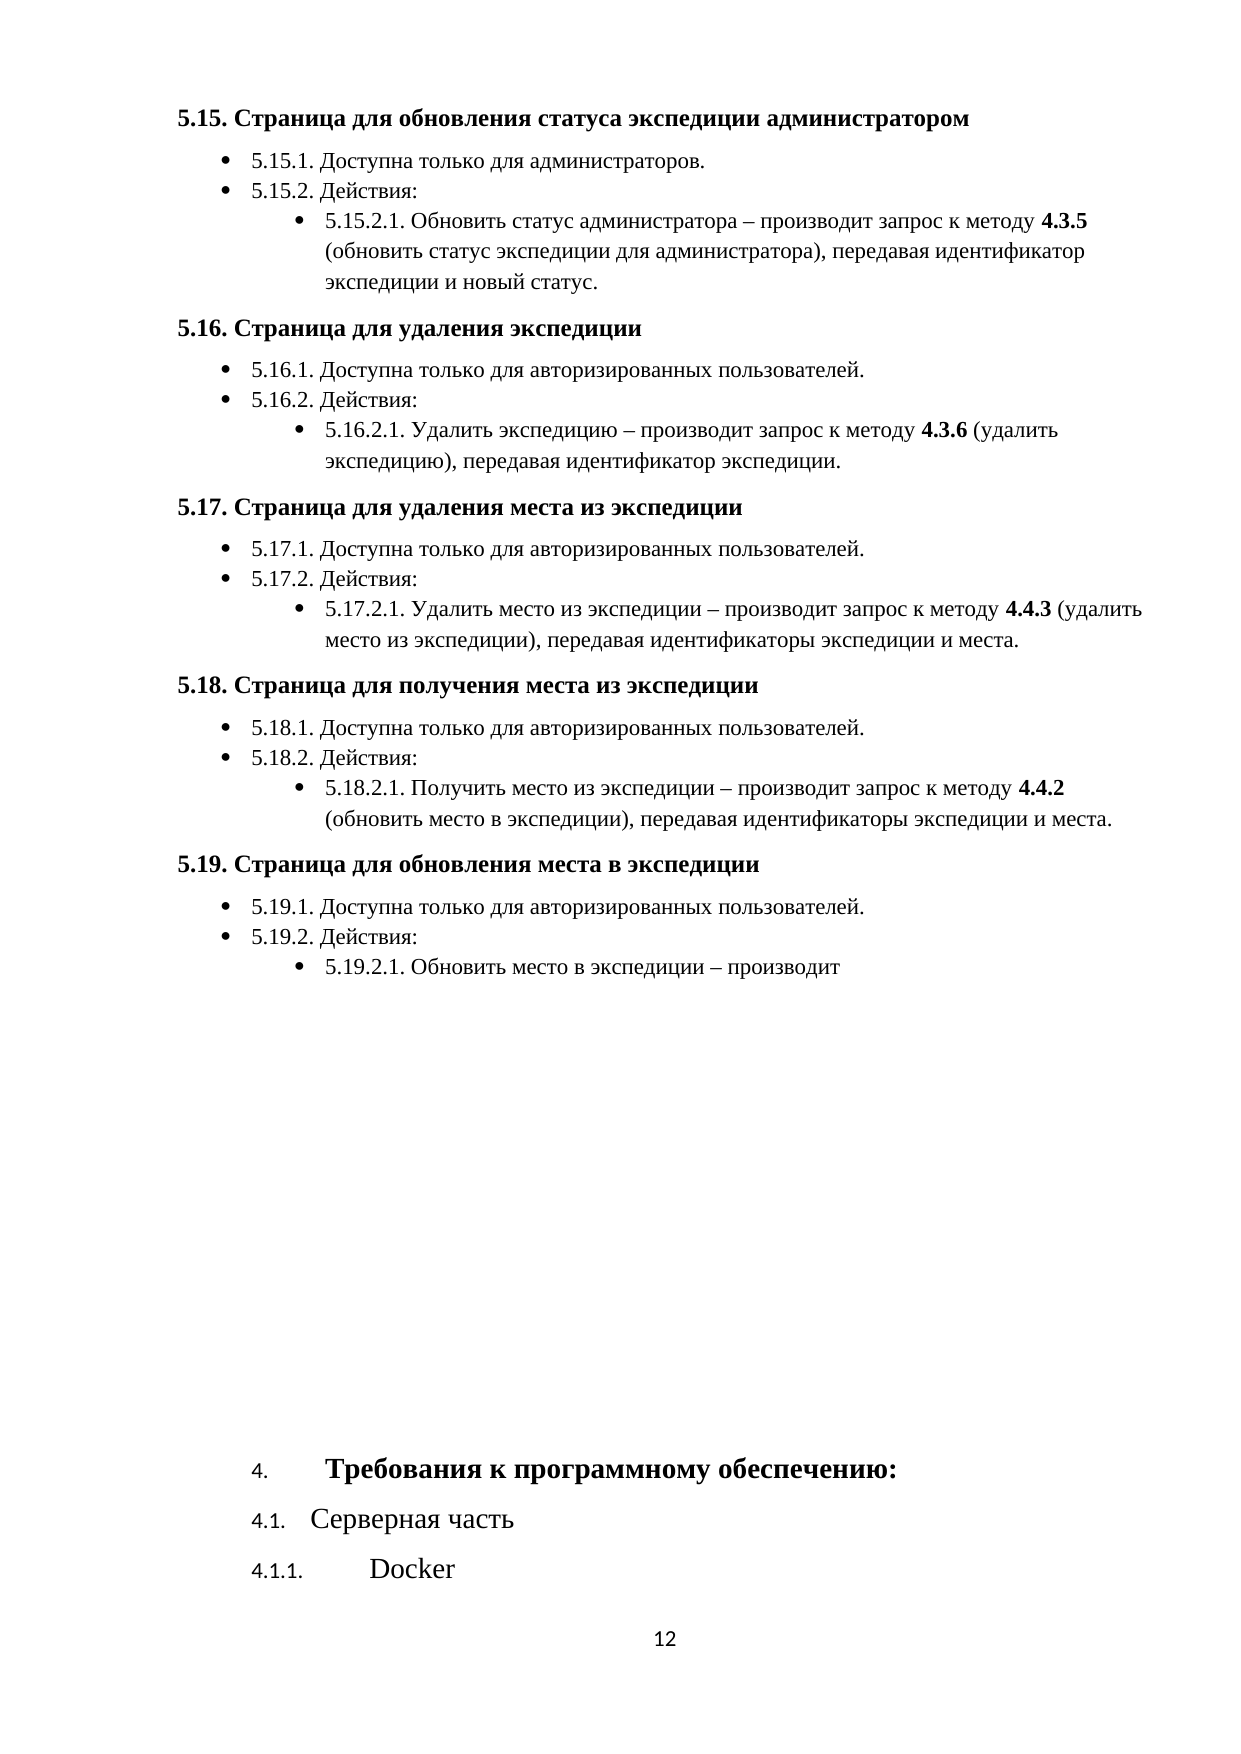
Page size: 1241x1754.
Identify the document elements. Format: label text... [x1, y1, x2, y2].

list 5.18.2.1. Получить место из экспедиции – производит запрос к методу 4.4.2 (обновить место в экспедиции), передавая идентификаторы экспедиции и места. [295, 774, 1152, 831]
subtitle 5.16. Страница для удаления экспедиции [177, 313, 1152, 341]
subtitle 5.17. Страница для удаления места из экспедиции [177, 492, 1152, 520]
subtitle 5.19. Страница для обновления места в экспедиции [177, 849, 1152, 878]
list 5.16.1. Доступна только для авторизированных пользователей. [222, 356, 1152, 382]
list 5.18.2. Действия: [222, 744, 1152, 771]
list Docker [177, 1552, 1152, 1585]
list 5.17.2. Действия: [222, 565, 1152, 592]
list Требования к программному обеспечению: [177, 1451, 1152, 1484]
list 5.16.2. Действия: [222, 386, 1152, 413]
subtitle 5.15. Страница для обновления статуса экспедиции администратором [177, 103, 1152, 132]
list 5.19.2. Действия: [222, 923, 1152, 949]
list 5.19.1. Доступна только для авторизированных пользователей. [222, 893, 1152, 919]
list 5.16.2.1. Удалить экспедицию – производит запрос к методу 4.3.6 (удалить экспедицию), передавая идентификатор экспедиции. [295, 417, 1152, 473]
list 5.15.2. Действия: [222, 177, 1152, 203]
list 5.17.1. Доступна только для авторизированных пользователей. [222, 535, 1152, 561]
subtitle 5.18. Страница для получения места из экспедиции [177, 671, 1152, 699]
list 5.17.2.1. Удалить место из экспедиции – производит запрос к методу 4.4.3 (удалить место из экспедиции), передавая идентификаторы экспедиции и места. [295, 596, 1152, 652]
list 5.18.1. Доступна только для авторизированных пользователей. [222, 714, 1152, 740]
list 5.15.2.1. Обновить статус администратора – производит запрос к методу 4.3.5 (обновить статус экспедиции для администратора), передавая идентификатор экспедиции и новый статус. [295, 207, 1152, 294]
list 5.15.1. Доступна только для администраторов. [222, 147, 1152, 173]
list 5.19.2.1. Обновить место в экспедиции – производит [295, 953, 1152, 980]
list Серверная часть [177, 1501, 1152, 1535]
